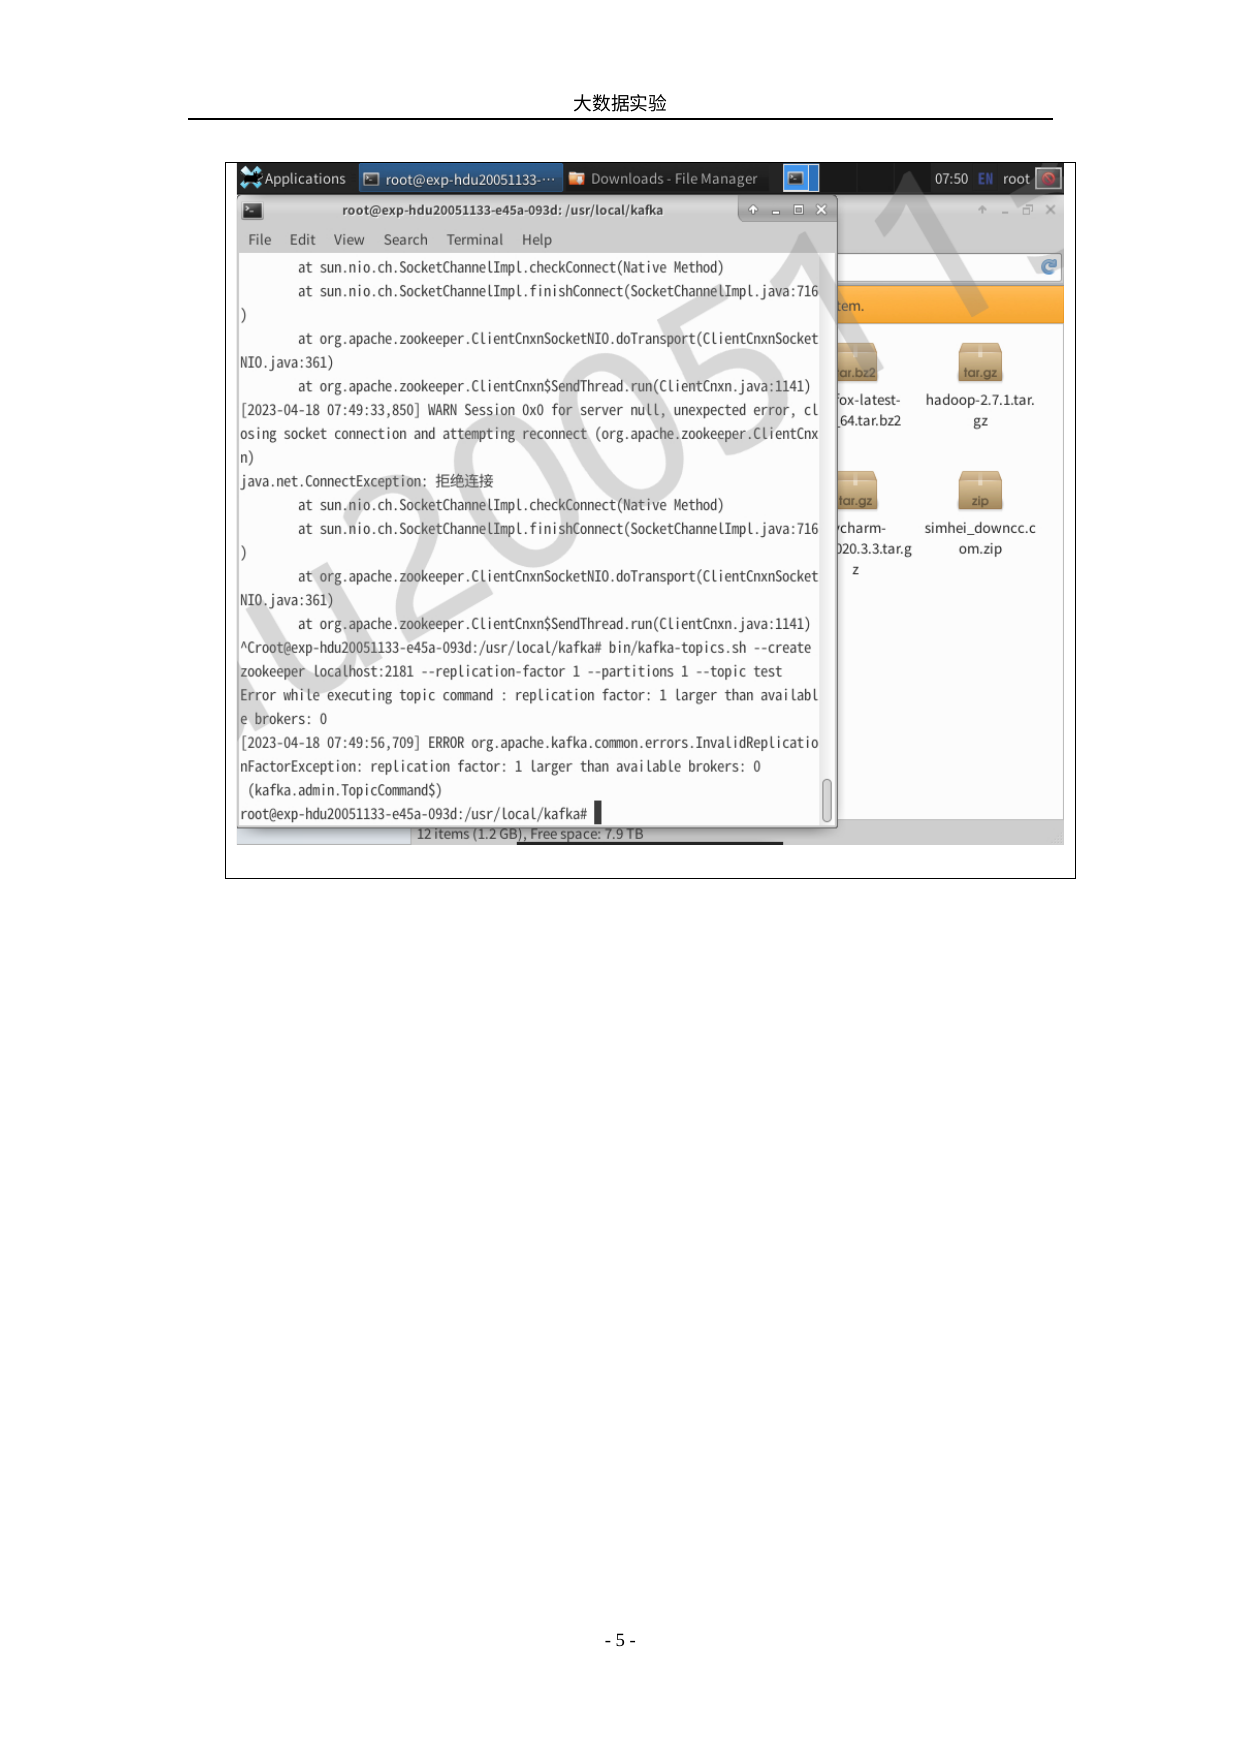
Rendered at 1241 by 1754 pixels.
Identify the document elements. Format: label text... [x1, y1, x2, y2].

picture [236, 163, 1064, 845]
table_cell 实验结果： [226, 163, 1075, 878]
